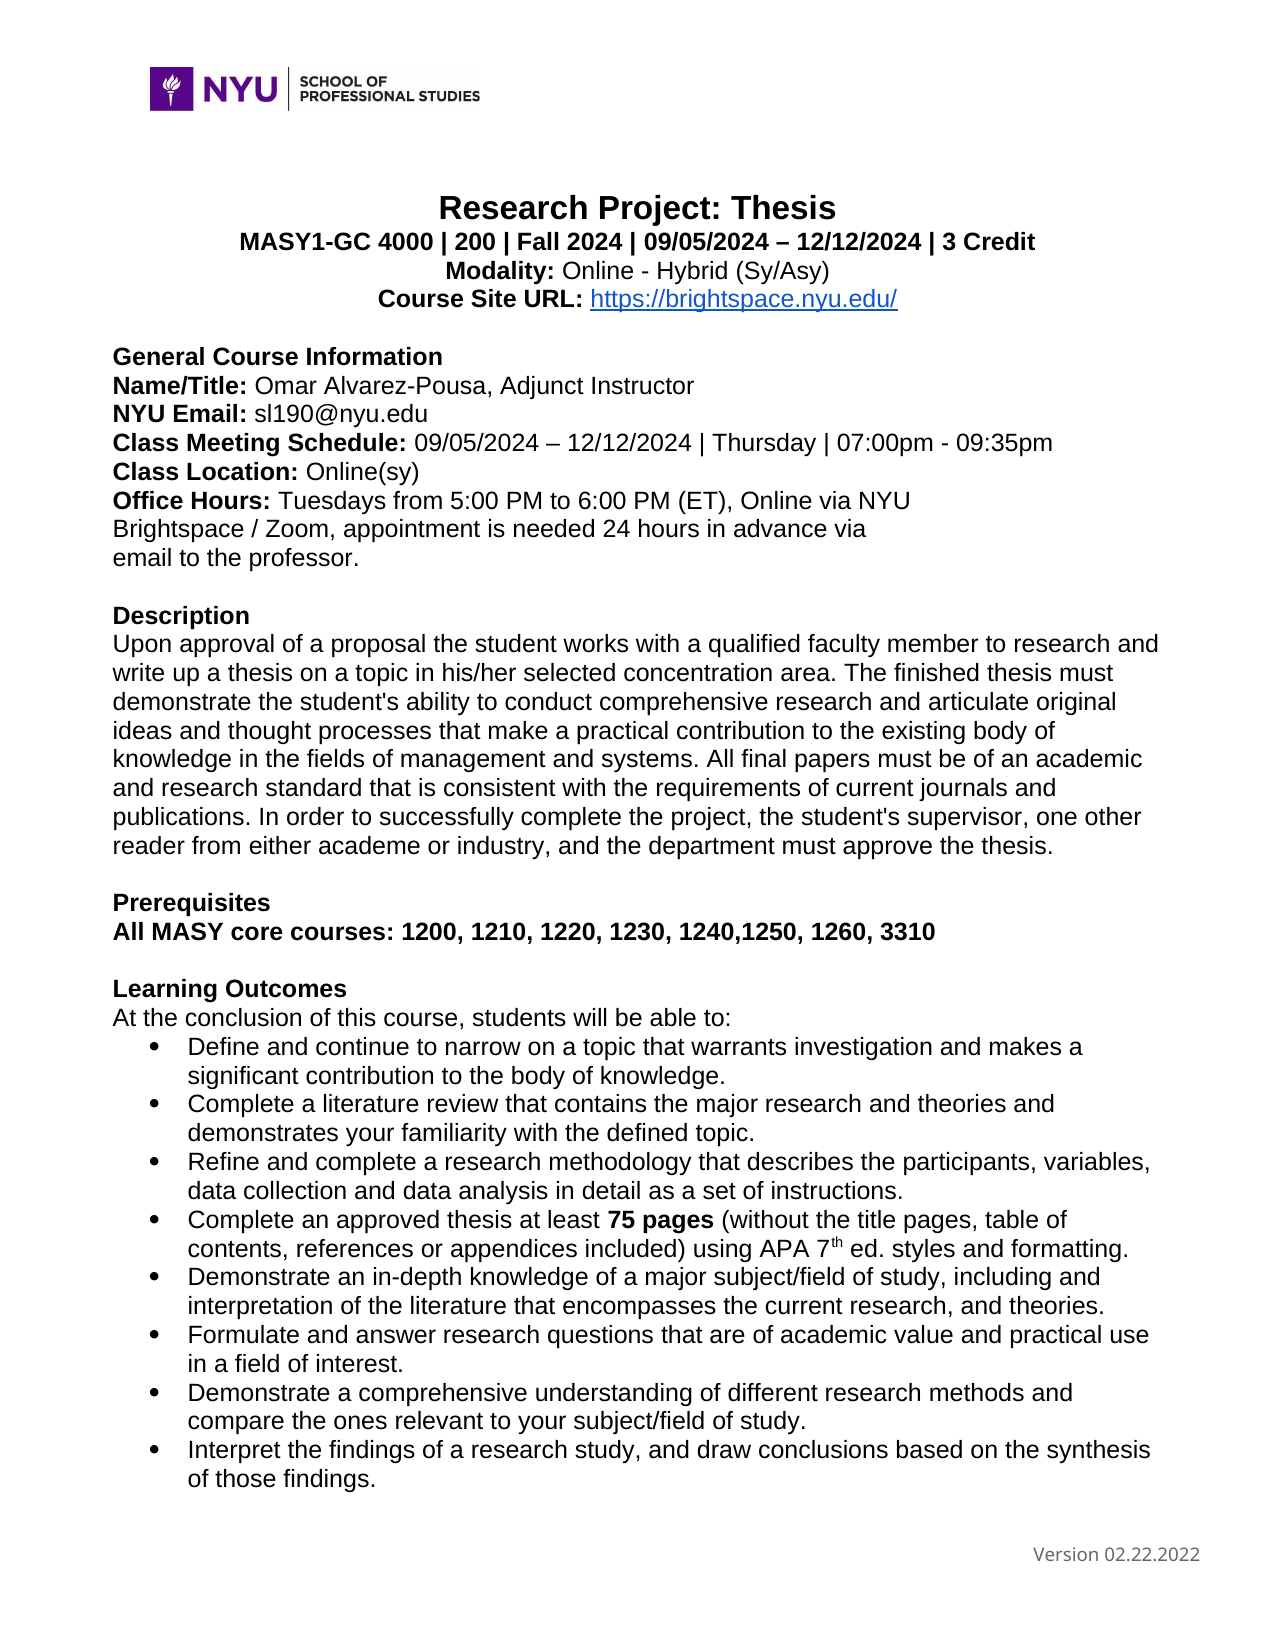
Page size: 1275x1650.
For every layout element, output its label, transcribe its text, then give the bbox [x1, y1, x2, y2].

text At the conclusion of this course, students will be able to: [112, 1003, 1162, 1032]
text Description [112, 601, 1162, 629]
list Formulate and answer research questions that are of academic value and practical use in a field of interest. [150, 1320, 1162, 1377]
text Research Project: Thesis [112, 188, 1162, 227]
text Prerequisites [112, 888, 1162, 917]
text Course Site URL: https://brightspace.nyu.edu/ [112, 284, 1162, 313]
text email to the professor. [112, 543, 1162, 572]
text All MASY core courses: 1200, 1210, 1220, 1230, 1240,1250, 1260, 3310 [112, 917, 1162, 946]
text MASY1-GC 4000 | 200 | Fall 2024 | 09/05/2024 – 12/12/2024 | 3 Credit [112, 227, 1162, 256]
list Demonstrate a comprehensive understanding of different research methods and compare the ones relevant to your subject/field of study. [150, 1377, 1162, 1435]
text Class Meeting Schedule: 09/05/2024 – 12/12/2024 | Thursday | 07:00pm - 09:35pm [112, 428, 1162, 457]
list Interpret the findings of a research study, and draw conclusions based on the synthesis of those findings. [150, 1435, 1162, 1493]
text Brightspace / Zoom, appointment is needed 24 hours in advance via [112, 514, 1162, 543]
list Define and continue to narrow on a topic that warrants investigation and makes a significant contribution to the body of knowledge. [150, 1032, 1162, 1089]
list Complete an approved thesis at least 75 pages (without the title pages, table of contents, references or appendices included) using APA 7th ed. styles and formatting. [150, 1205, 1162, 1262]
list Demonstrate an in-depth knowledge of a major subject/field of study, including and interpretation of the literature that encompasses the current research, and theories. [150, 1262, 1162, 1320]
list Refine and complete a research methodology that describes the participants, variables, data collection and data analysis in detail as a set of instructions. [150, 1147, 1162, 1205]
picture [150, 67, 480, 111]
text Learning Outcomes [112, 974, 1162, 1003]
text Office Hours: Tuesdays from 5:00 PM to 6:00 PM (ET), Online via NYU [112, 486, 1162, 514]
text NYU Email: sl190@nyu.edu [112, 399, 1162, 428]
text Upon approval of a proposal the student works with a qualified faculty member to research and write up a thesis on a topic in his/her selected concentration area. The finished thesis must demonstrate the student's ability to conduct comprehensive research and articulate original ideas and thought processes that make a practical contribution to the existing body of knowledge in the fields of management and systems. All final papers must be of an academic and research standard that is consistent with the requirements of current journals and publications. In order to successfully complete the project, the student's supervisor, one other reader from either academe or industry, and the department must approve the thesis. [112, 629, 1162, 859]
text Class Location: Online(sy) [112, 457, 1162, 486]
text Name/Title: Omar Alvarez-Pousa, Adjunct Instructor [112, 371, 1162, 399]
text General Course Information [112, 342, 1162, 371]
list Complete a literature review that contains the major research and theories and demonstrates your familiarity with the defined topic. [150, 1089, 1162, 1147]
text Modality: Online - Hybrid (Sy/Asy) [112, 256, 1162, 284]
